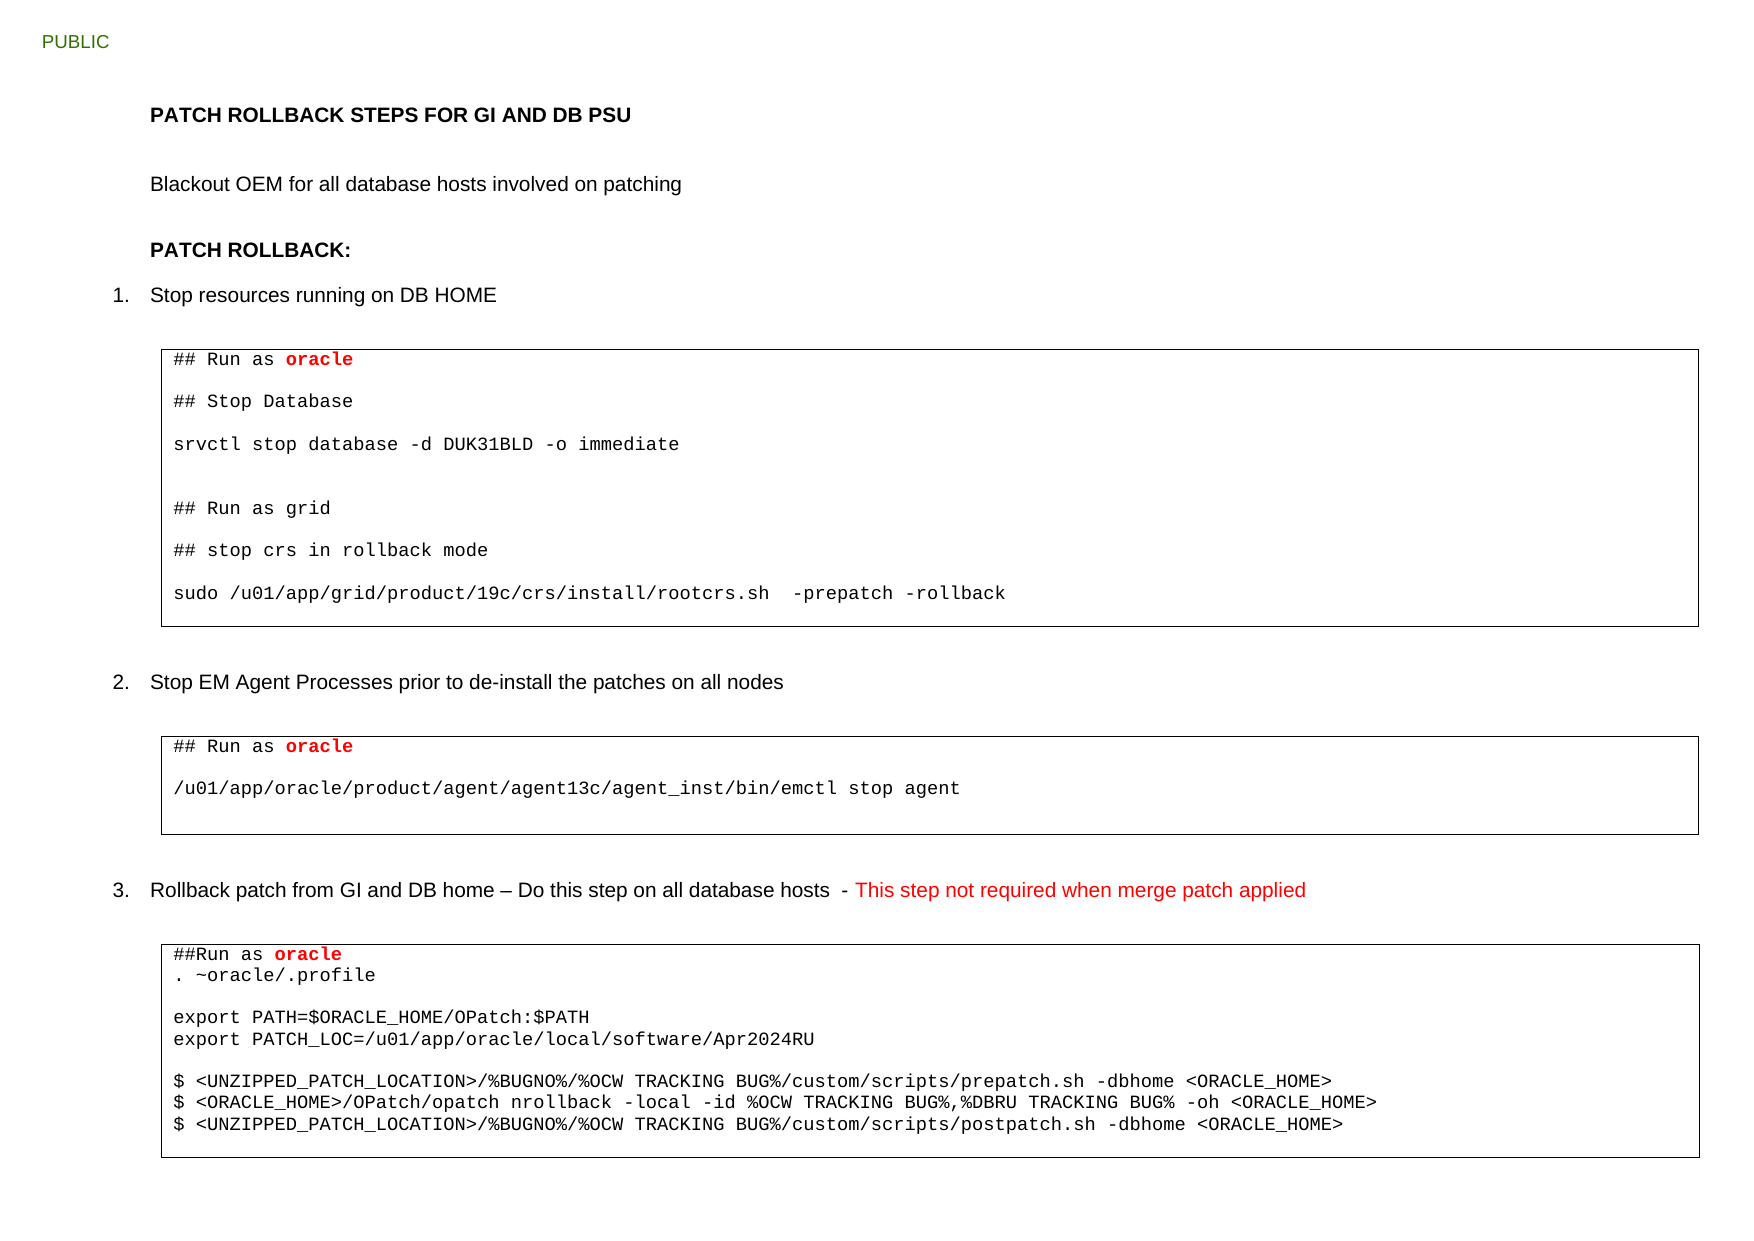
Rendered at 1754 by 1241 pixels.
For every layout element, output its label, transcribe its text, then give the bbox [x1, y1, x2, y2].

table_header ## Run as oracle ## Stop Database srvctl stop database -d DUK31BLD -o immediate ## Run as grid ## stop crs in rollback mode sudo /u01/app/grid/product/19c/crs/install/rootcrs.sh -prepatch -rollback [162, 350, 1698, 626]
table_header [162, 945, 1699, 1157]
text PATCH ROLLBACK STEPS FOR GI AND DB PSU [75, 103, 1679, 127]
table_header ## Run as oracle /u01/app/oracle/product/agent/agent13c/agent_inst/bin/emctl stop agent [162, 737, 1698, 834]
text PATCH ROLLBACK: [75, 238, 1679, 262]
list Stop EM Agent Processes prior to de-install the patches on all nodes [112, 669, 1679, 693]
text Blackout OEM for all database hosts involved on patching [150, 172, 1679, 196]
list Stop resources running on DB HOME [112, 283, 1679, 307]
list Rollback patch from GI and DB home – Do this step on all database hosts - This step not required when merge patch applied [112, 877, 1679, 901]
